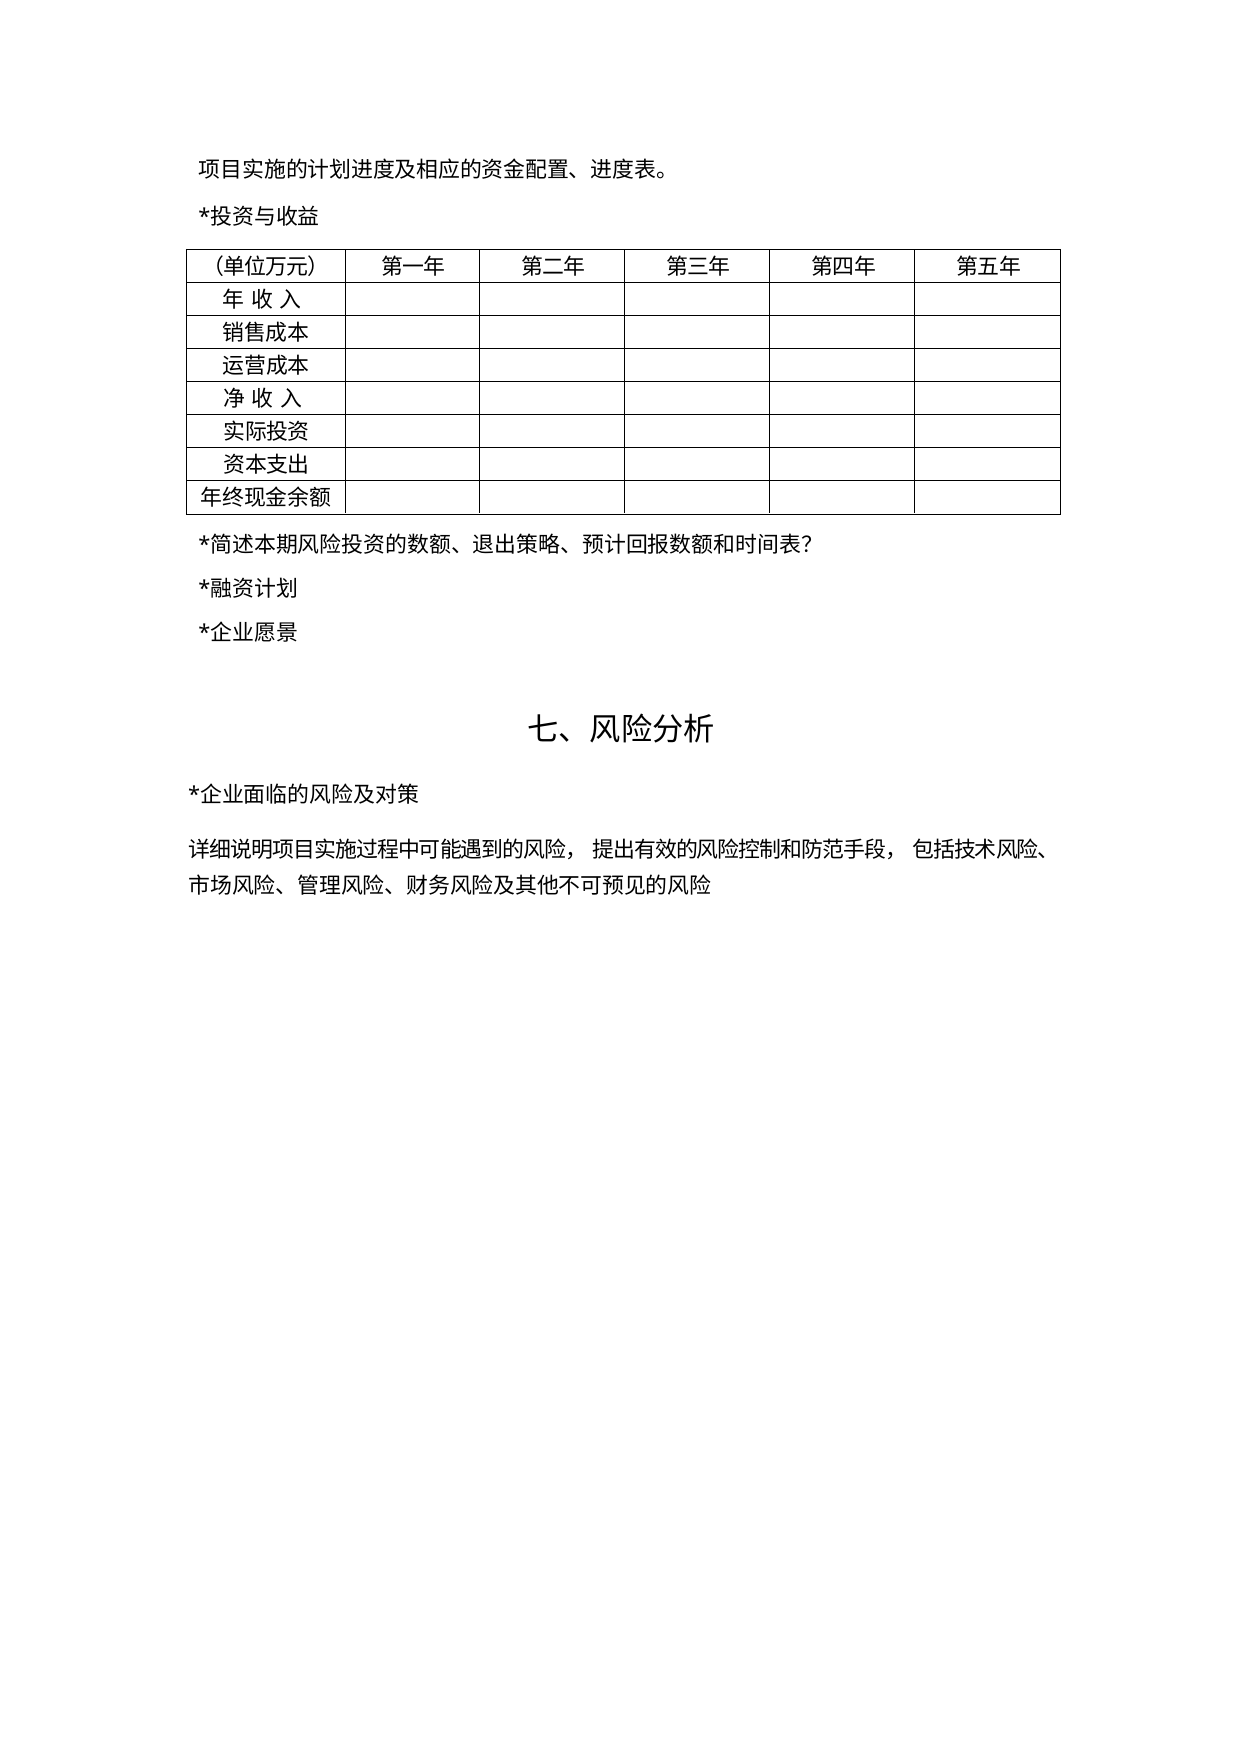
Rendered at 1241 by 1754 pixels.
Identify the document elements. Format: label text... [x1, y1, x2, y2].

table_cell [625, 382, 769, 414]
text *投资与收益 [186, 205, 1061, 229]
table_cell [915, 481, 1060, 513]
table_cell 实际投资 [187, 415, 345, 447]
table_cell [915, 349, 1060, 381]
table_cell [770, 448, 914, 480]
table_cell [915, 382, 1060, 414]
table_cell [915, 448, 1060, 480]
table_cell 年终现金余额 [187, 481, 345, 513]
table_cell [346, 382, 479, 414]
text 详细说明项目实施过程中可能遇到的风险， 提出有效的风险控制和防范手段， 包括技术风险、 市场风险、管理风险、财务风险及其他不可预见的风险 [188, 832, 1061, 900]
table_header 第二年 [480, 250, 624, 282]
table_cell [770, 349, 914, 381]
table_cell [480, 283, 624, 315]
table_cell [346, 481, 479, 513]
table_cell [915, 283, 1060, 315]
table_header 第四年 [770, 250, 914, 282]
table_cell 销售成本 [187, 316, 345, 348]
text *企业面临的风险及对策 [186, 783, 1061, 808]
text *简述本期风险投资的数额、退出策略、预计回报数额和时间表？ [186, 533, 1061, 558]
table_cell [480, 448, 624, 480]
table_header 第三年 [625, 250, 769, 282]
table_header （单位万元） [187, 250, 345, 282]
table_cell [346, 415, 479, 447]
table_cell 净 收 入 [187, 382, 345, 414]
text 项目实施的计划进度及相应的资金配置、进度表。 [186, 157, 1061, 182]
table_cell [625, 481, 769, 513]
text *企业愿景 [186, 621, 1061, 645]
table_cell 年 收 入 [187, 283, 345, 315]
table_cell [625, 316, 769, 348]
table_header 第一年 [346, 250, 479, 282]
table_cell [770, 382, 914, 414]
table_cell [625, 415, 769, 447]
table_cell 资本支出 [187, 448, 345, 480]
table_cell [346, 349, 479, 381]
table_header 第五年 [915, 250, 1060, 282]
table_cell [625, 349, 769, 381]
table_cell [480, 415, 624, 447]
table_cell [480, 481, 624, 513]
table_cell [480, 382, 624, 414]
table_cell [346, 316, 479, 348]
table_cell [915, 316, 1060, 348]
table_cell [915, 415, 1060, 447]
table_cell [625, 448, 769, 480]
table_cell [770, 481, 914, 513]
table_cell [770, 316, 914, 348]
table_cell [480, 316, 624, 348]
table_cell [346, 448, 479, 480]
table_cell [770, 415, 914, 447]
text 七、风险分析 [186, 712, 1061, 747]
table_cell 运营成本 [187, 349, 345, 381]
table_cell [480, 349, 624, 381]
table_cell [770, 283, 914, 315]
table_cell [625, 283, 769, 315]
text *融资计划 [186, 577, 1061, 601]
table_cell [346, 283, 479, 315]
